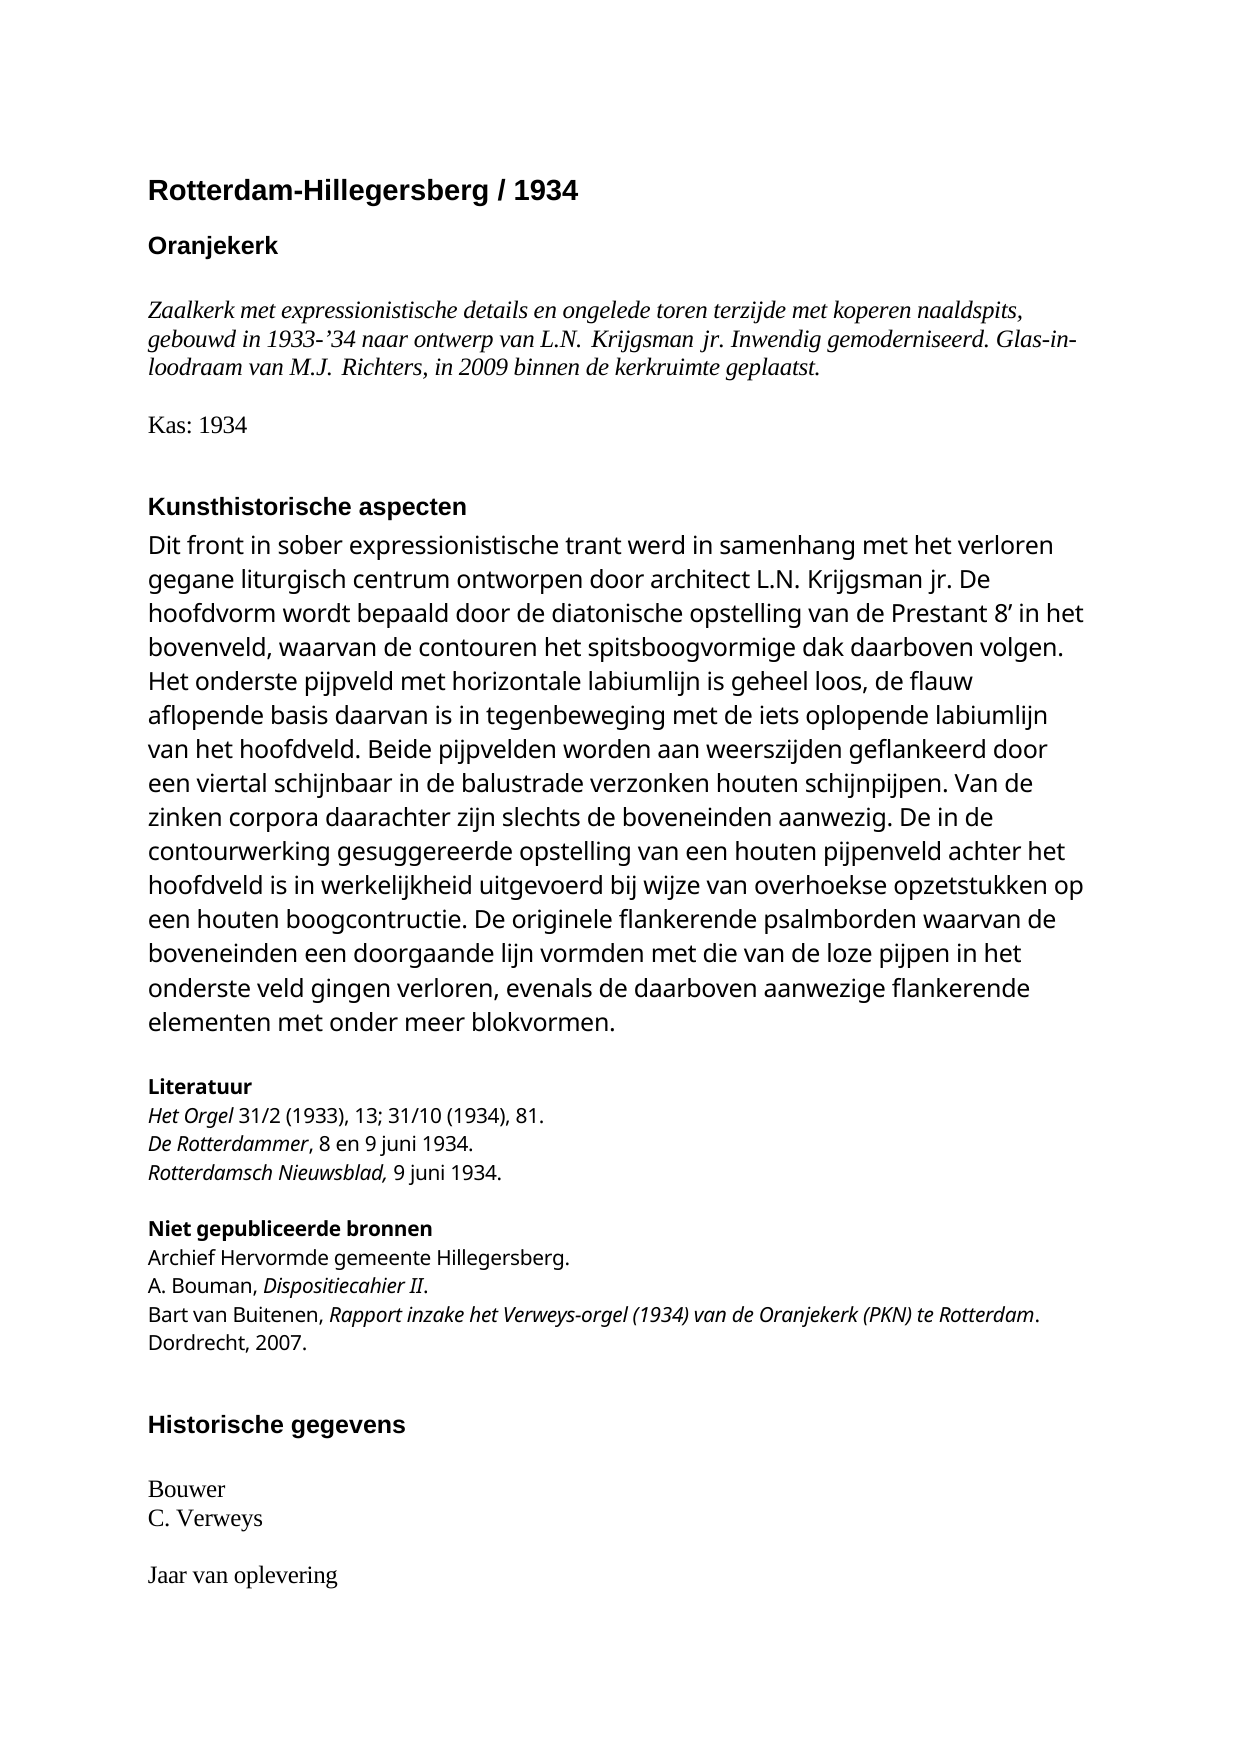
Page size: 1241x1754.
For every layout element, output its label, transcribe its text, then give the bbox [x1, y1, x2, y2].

text C. Verweys [148, 1503, 1093, 1531]
text Rotterdamsch Nieuwsblad, 9 juni 1934. [148, 1158, 1093, 1186]
text Het Orgel 31/2 (1933), 13; 31/10 (1934), 81. [148, 1101, 1093, 1129]
text Niet gepubliceerde bronnen [148, 1214, 1093, 1243]
text Kas: 1934 [148, 410, 1093, 439]
text Archief Hervormde gemeente Hillegersberg. [148, 1243, 1093, 1271]
subtitle Kunsthistorische aspecten [148, 492, 1093, 521]
text A. Bouman, Dispositiecahier II. [148, 1271, 1093, 1300]
text Bouwer [148, 1474, 1093, 1503]
subtitle Oranjekerk [148, 231, 1093, 260]
subtitle Historische gegevens [148, 1410, 1093, 1439]
text Zaalkerk met expressionistische details en ongelede toren terzijde met koperen naaldspits, gebouwd in 1933-’34 naar ontwerp van L.N. Krijgsman jr. Inwendig gemoderniseerd. Glas-in-loodraam van M.J. Richters, in 2009 binnen de kerkruimte geplaatst. [148, 295, 1093, 381]
text Bart van Buitenen, Rapport inzake het Verweys-orgel (1934) van de Oranjekerk (PKN) te Rotterdam. Dordrecht, 2007. [148, 1300, 1093, 1357]
text Dit front in sober expressionistische trant werd in samenhang met het verloren gegane liturgisch centrum ontworpen door architect L.N. Krijgsman jr. De hoofdvorm wordt bepaald door de diatonische opstelling van de Prestant 8’ in het bovenveld, waarvan de contouren het spitsboogvormige dak daarboven volgen. Het onderste pijpveld met horizontale labiumlijn is geheel loos, de flauw aflopende basis daarvan is in tegenbeweging met de iets oplopende labiumlijn van het hoofdveld. Beide pijpvelden worden aan weerszijden geflankeerd door een viertal schijnbaar in de balustrade verzonken houten schijnpijpen. Van de zinken corpora daarachter zijn slechts de boveneinden aanwezig. De in de contourwerking gesuggereerde opstelling van een houten pijpenveld achter het hoofdveld is in werkelijkheid uitgevoerd bij wijze van overhoekse opzetstukken op een houten boogcontructie. De originele flankerende psalmborden waarvan de boveneinden een doorgaande lijn vormden met die van de loze pijpen in het onderste veld gingen verloren, evenals de daarboven aanwezige flankerende elementen met onder meer blokvormen. [148, 527, 1093, 1038]
text De Rotterdammer, 8 en 9 juni 1934. [148, 1129, 1093, 1158]
subtitle Rotterdam-Hillegersberg / 1934 [148, 173, 1093, 206]
text Jaar van oplevering [148, 1560, 1093, 1589]
text Literatuur [148, 1072, 1093, 1101]
